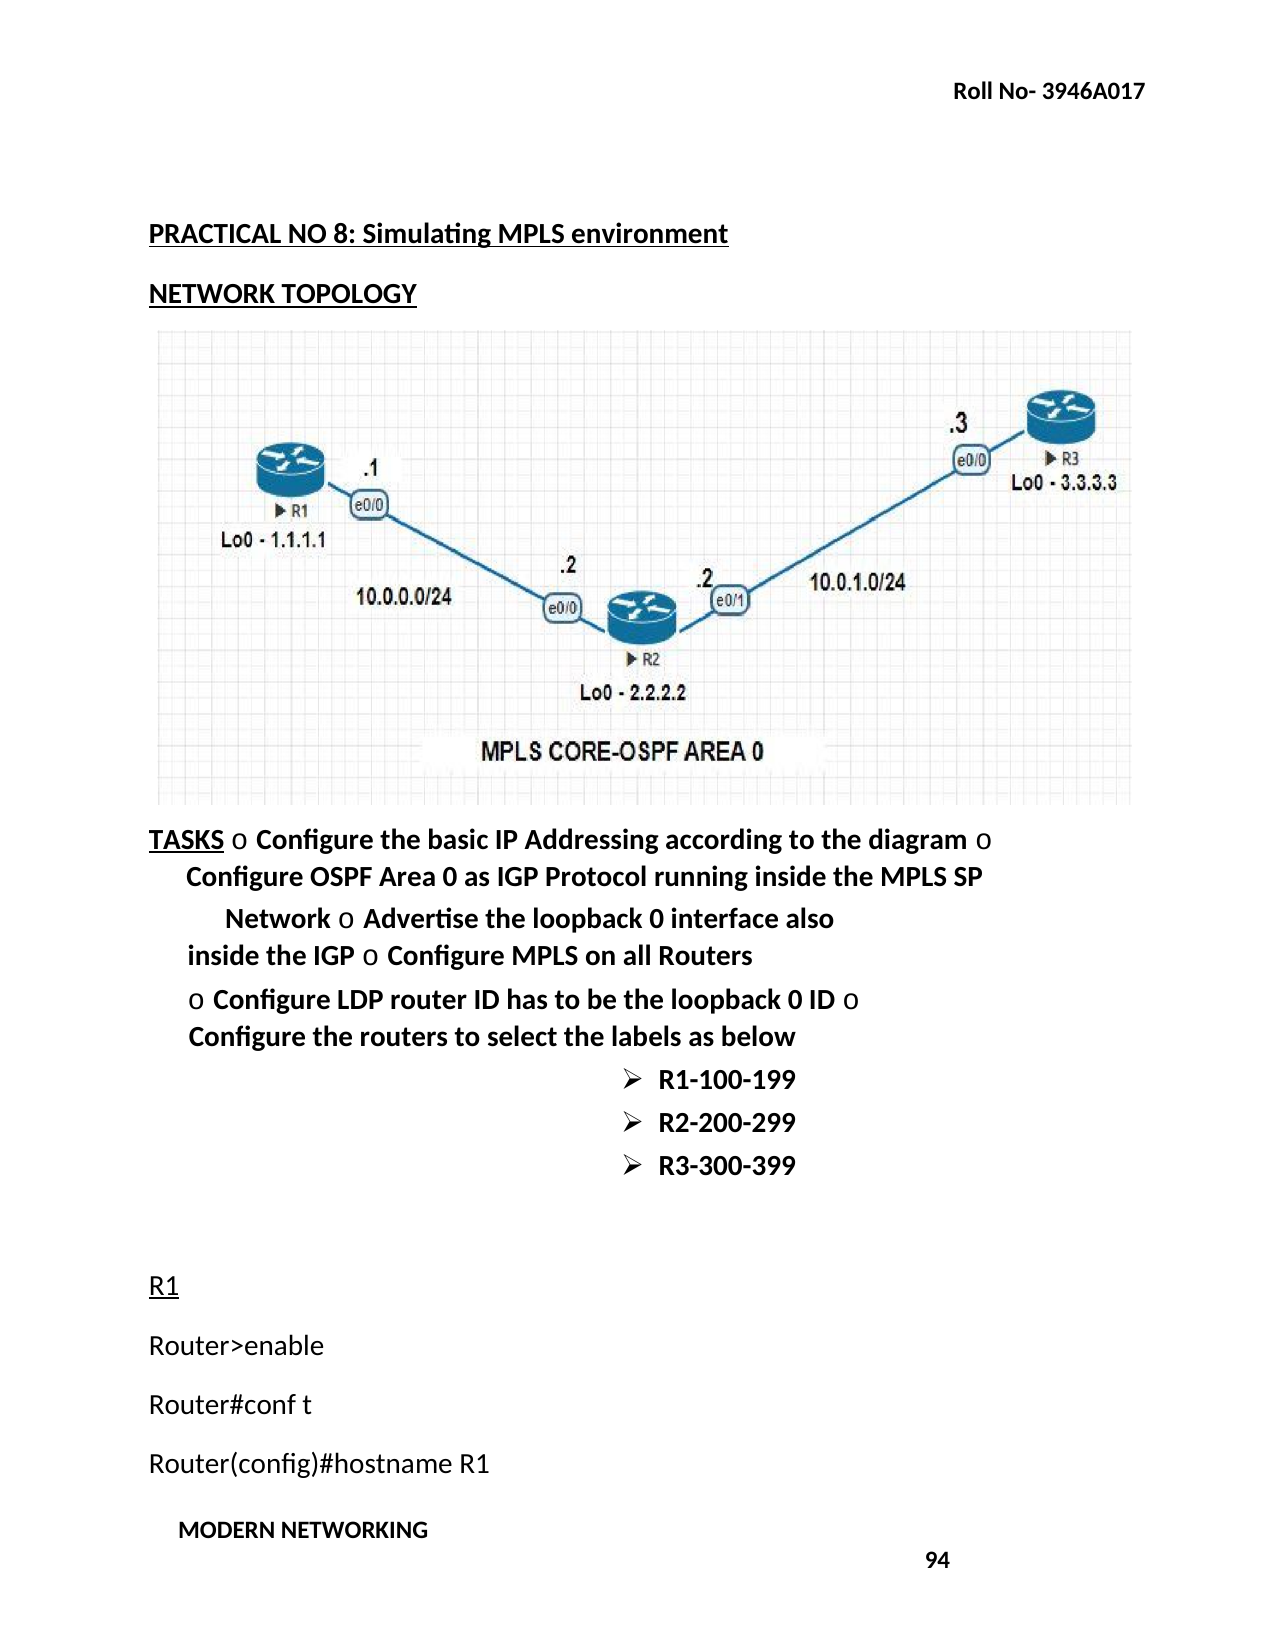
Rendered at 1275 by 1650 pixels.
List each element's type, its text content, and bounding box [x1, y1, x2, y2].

text R1 [148, 1267, 1267, 1302]
text TASKS o Configure the basic IP Addressing according to the diagram o Configure OSPF Area 0 as IGP Protocol running inside the MPLS SP [148, 821, 1029, 893]
list R2-200-299 [150, 1104, 1267, 1139]
text Router#conf t [148, 1386, 1267, 1422]
text PRACTICAL NO 8: Simulating MPLS environment [148, 215, 1267, 251]
list R3-300-399 [150, 1147, 1267, 1182]
list R1-100-199 [150, 1061, 1267, 1097]
picture [156, 329, 1132, 805]
text Network o Advertise the loopback 0 interface also inside the IGP o Configure MPLS on all Routers [187, 900, 878, 974]
text Router>enable [148, 1327, 1267, 1362]
text o Configure LDP router ID has to be the loopback 0 ID o Configure the routers to select the labels as below [187, 981, 872, 1054]
text NETWORK TOPOLOGY [148, 276, 1267, 311]
text Router(config)#hostname R1 [148, 1446, 1267, 1481]
